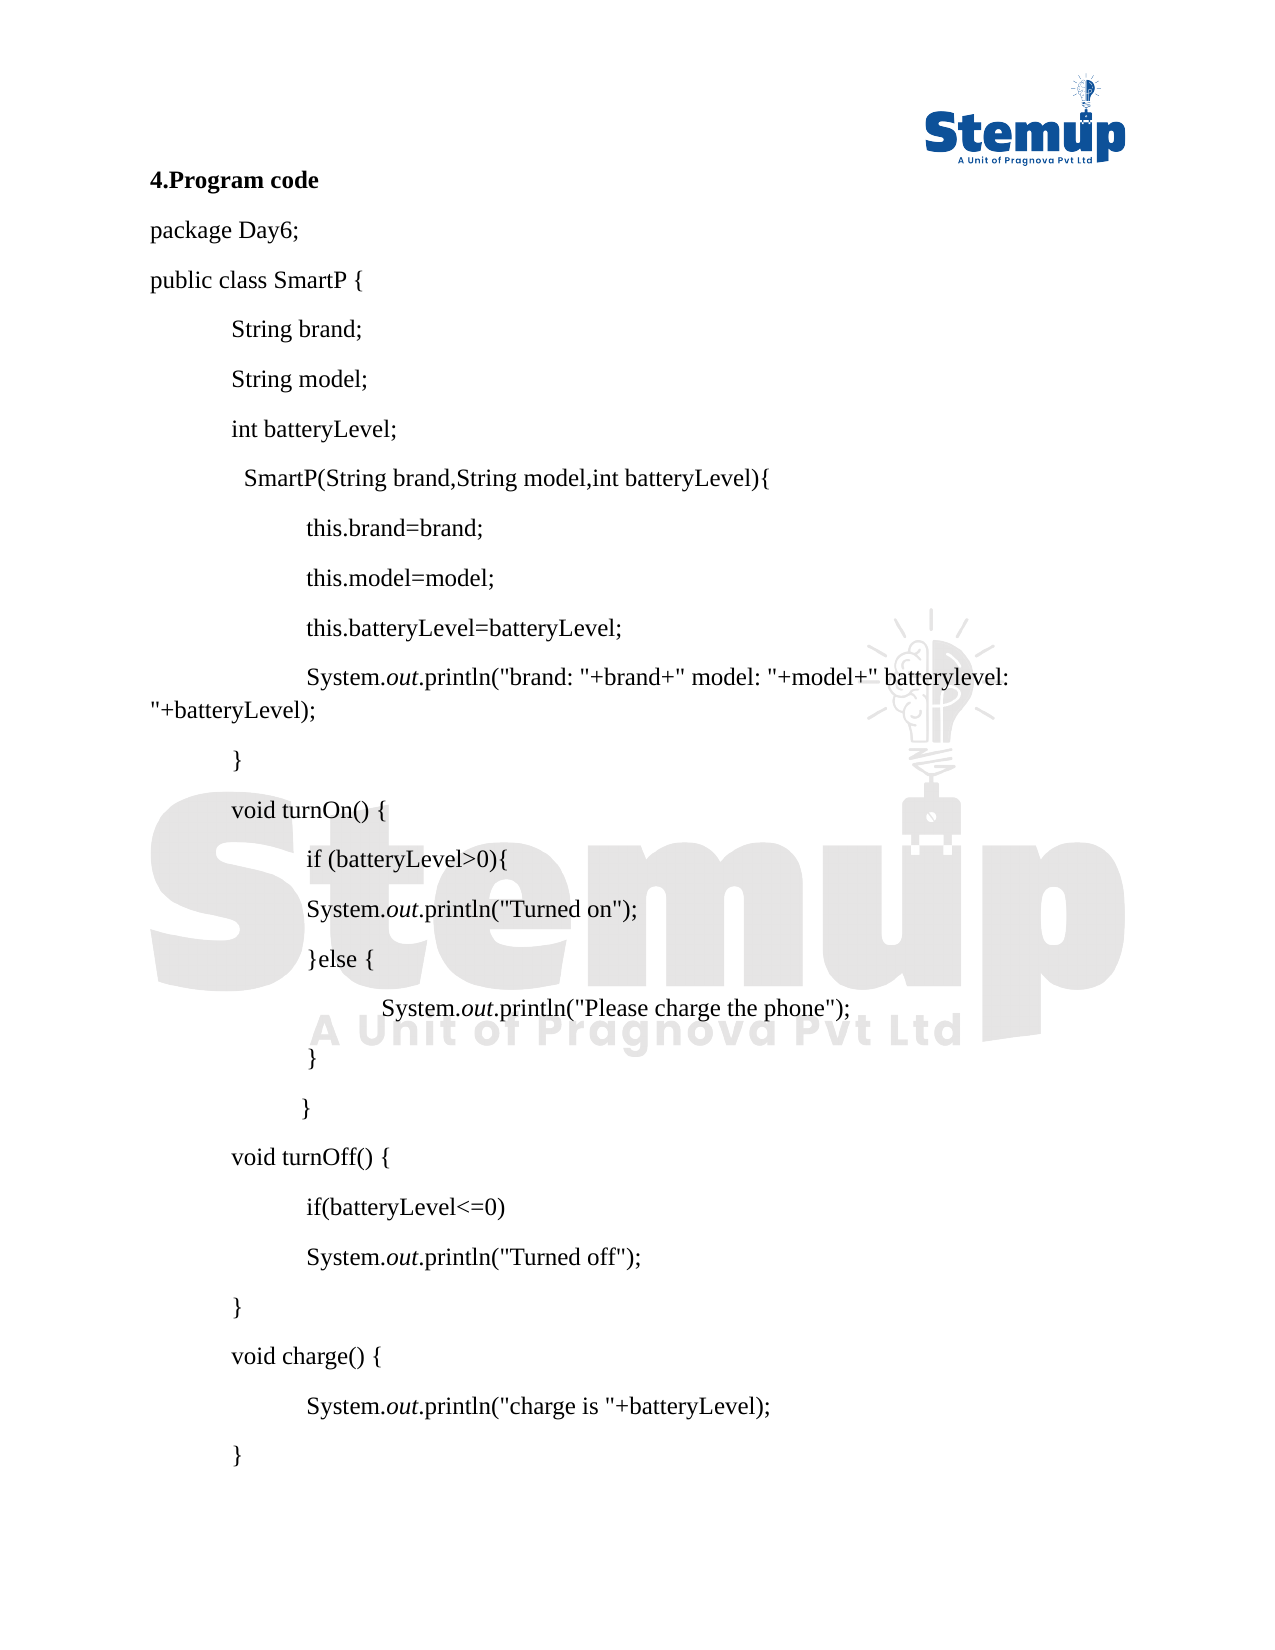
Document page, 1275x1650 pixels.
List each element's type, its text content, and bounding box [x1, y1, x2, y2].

text if (batteryLevel>0){ [150, 844, 1125, 873]
text this.batteryLevel=batteryLevel; [150, 613, 1125, 641]
text 4.Program code [150, 165, 1125, 194]
text } [150, 1043, 1125, 1072]
text SmartP(String brand,String model,int batteryLevel){ [150, 463, 1125, 492]
text } [150, 1292, 1125, 1320]
text this.brand=brand; [150, 513, 1125, 542]
text System.out.println("Please charge the phone"); [150, 993, 1125, 1022]
text if(batteryLevel<=0) [150, 1192, 1125, 1221]
text }else { [150, 944, 1125, 972]
text package Day6; [150, 215, 1125, 244]
text void turnOff() { [150, 1142, 1125, 1171]
text } [150, 1441, 1125, 1469]
text String model; [150, 364, 1125, 393]
text System.out.println("brand: "+brand+" model: "+model+" batterylevel: "+batteryLevel); [150, 662, 1125, 724]
text void turnOn() { [150, 795, 1125, 823]
text System.out.println("charge is "+batteryLevel); [150, 1391, 1125, 1420]
text System.out.println("Turned off"); [150, 1242, 1125, 1271]
text public class SmartP { [150, 265, 1125, 293]
text } [150, 745, 1125, 774]
text this.model=model; [150, 563, 1125, 592]
text int batteryLevel; [150, 414, 1125, 443]
text System.out.println("Turned on"); [150, 894, 1125, 923]
text void charge() { [150, 1341, 1125, 1370]
text String brand; [150, 314, 1125, 343]
picture [925, 73, 1125, 166]
text } [150, 1093, 1125, 1122]
